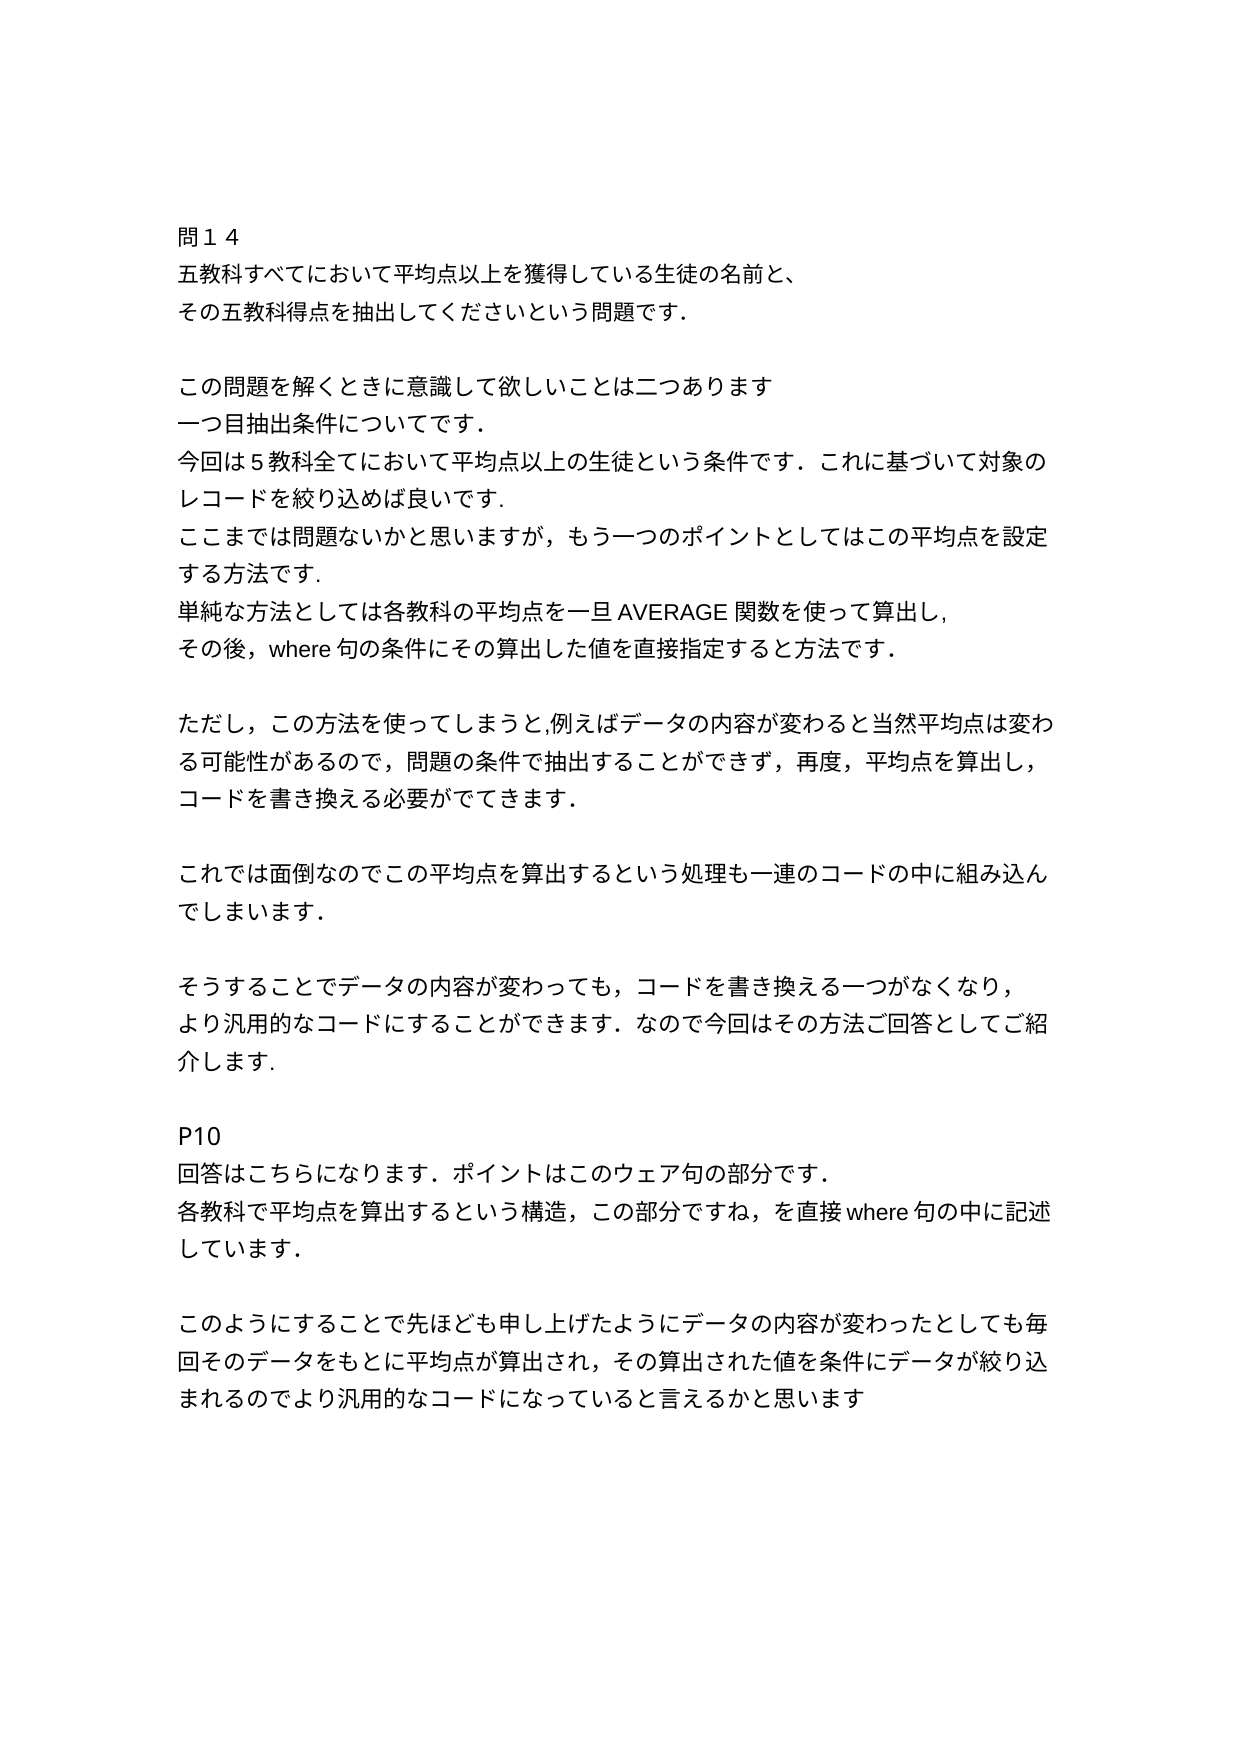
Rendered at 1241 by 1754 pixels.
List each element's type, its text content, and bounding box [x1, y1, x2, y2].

text 問１４ [177, 217, 1063, 254]
text 各教科で平均点を算出するという構造，この部分ですね，を直接where句の中に記述しています． [177, 1192, 1063, 1267]
text P10 [177, 1117, 1063, 1154]
text ただし，この方法を使ってしまうと,例えばデータの内容が変わると当然平均点は変わる可能性があるので，問題の条件で抽出することができず，再度，平均点を算出し，コードを書き換える必要がでてきます． [177, 704, 1063, 817]
text これでは面倒なのでこの平均点を算出するという処理も一連のコードの中に組み込んでしまいます． [177, 854, 1063, 929]
text ここまでは問題ないかと思いますが，もう一つのポイントとしてはこの平均点を設定する方法です. [177, 517, 1063, 592]
text この問題を解くときに意識して欲しいことは二つあります [177, 367, 1063, 404]
text 五教科すべてにおいて平均点以上を獲得している生徒の名前と、 その五教科得点を抽出してくださいという問題です． [177, 254, 1063, 329]
text 一つ目抽出条件についてです． [177, 404, 1063, 442]
text 回答はこちらになります．ポイントはこのウェア句の部分です． [177, 1154, 1063, 1192]
text その後，where句の条件にその算出した値を直接指定すると方法です． [177, 629, 1063, 667]
text 単純な方法としては各教科の平均点を一旦AVERAGE 関数を使って算出し, [177, 592, 1063, 629]
text そうすることでデータの内容が変わっても，コードを書き換える一つがなくなり， [177, 967, 1063, 1004]
text 今回は5教科全てにおいて平均点以上の生徒という条件です．これに基づいて対象のレコードを絞り込めば良いです. [177, 442, 1063, 517]
text このようにすることで先ほども申し上げたようにデータの内容が変わったとしても毎回そのデータをもとに平均点が算出され，その算出された値を条件にデータが絞り込まれるのでより汎用的なコードになっていると言えるかと思います [177, 1304, 1063, 1417]
text より汎用的なコードにすることができます．なので今回はその方法ご回答としてご紹介します. [177, 1004, 1063, 1079]
